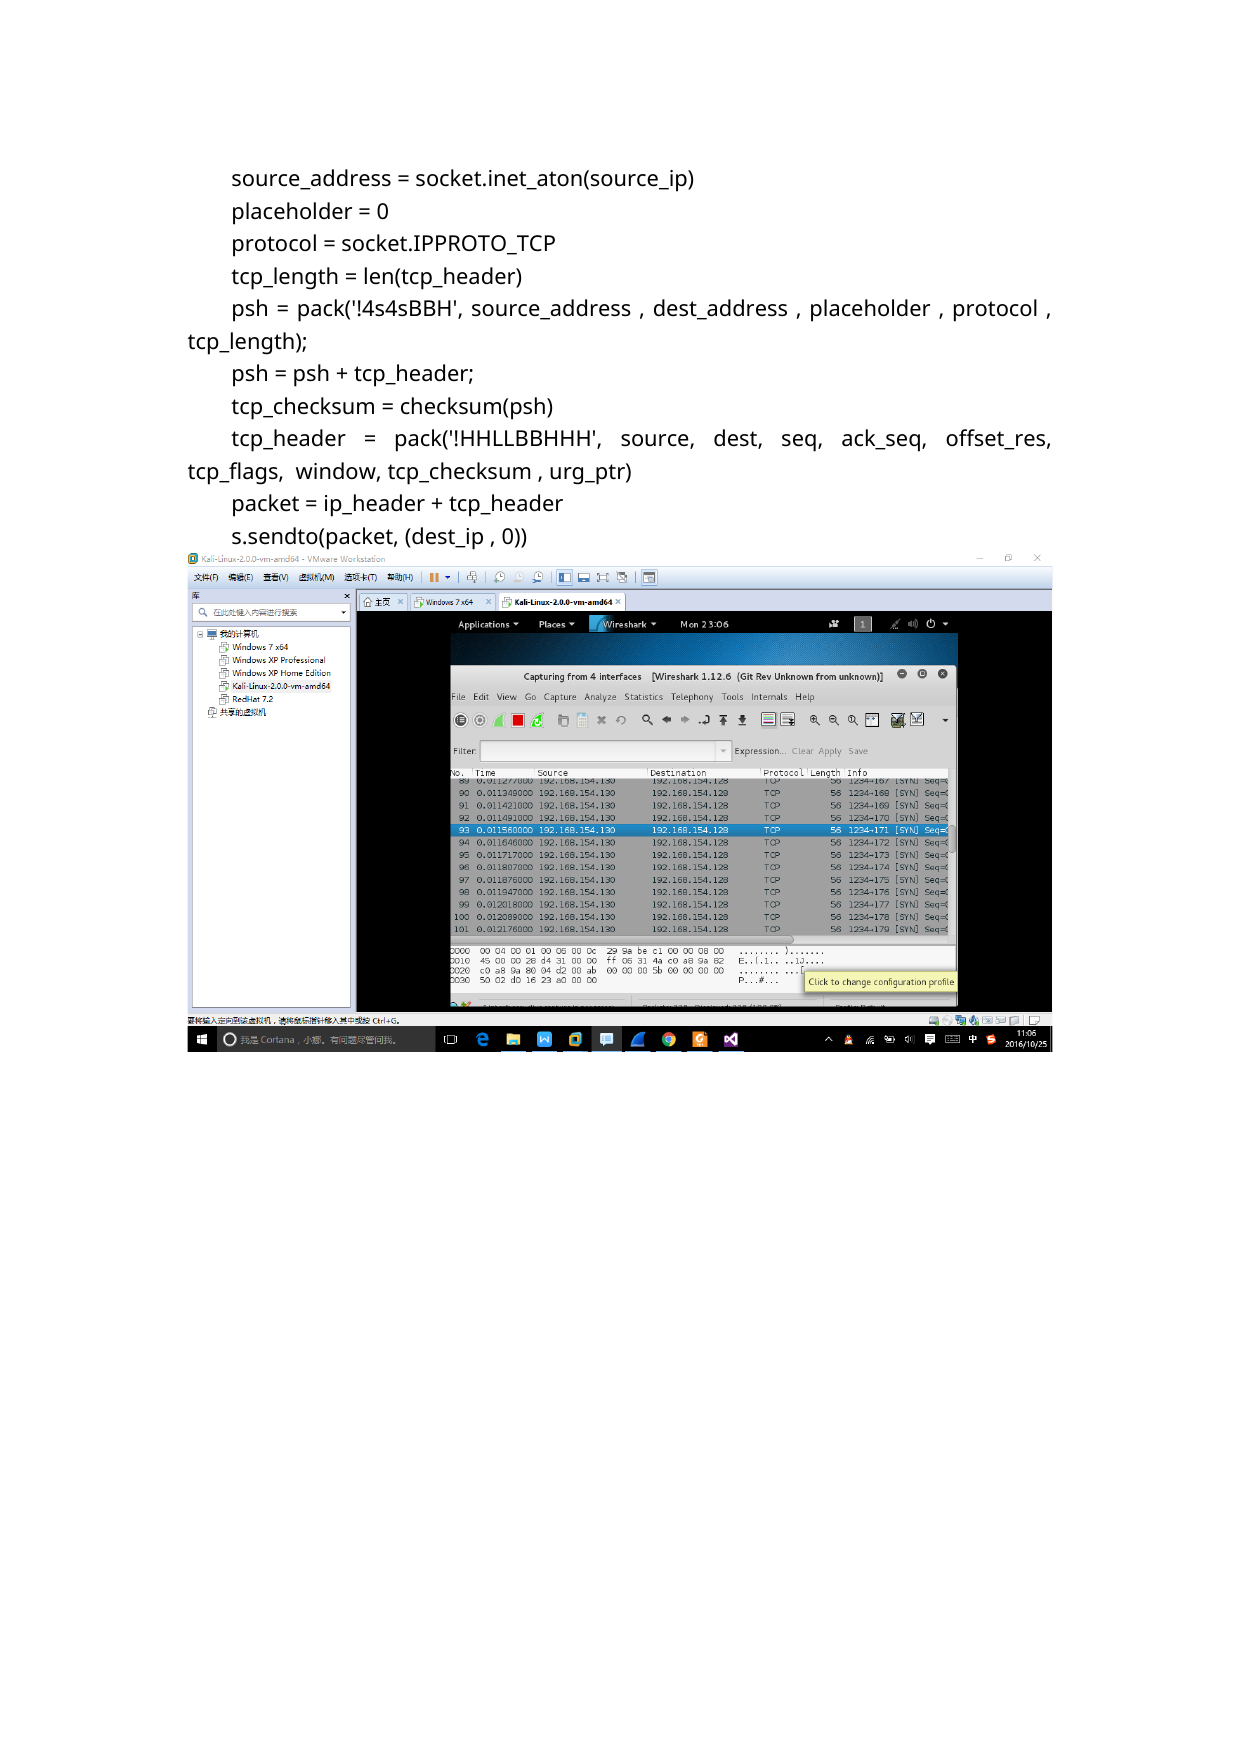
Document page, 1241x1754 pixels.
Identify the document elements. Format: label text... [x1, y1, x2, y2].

text psh = pack('!4s4sBBH', source_address , dest_address , placeholder , protocol , tcp_length); [187, 292, 1053, 357]
text protocol = socket.IPPROTO_TCP [187, 227, 1053, 259]
text placeholder = 0 [187, 194, 1053, 227]
text tcp_header = pack('!HHLLBBHHH', source, dest, seq, ack_seq, offset_res, tcp_flags, window, tcp_checksum , urg_ptr) [187, 422, 1053, 487]
picture [187, 552, 1053, 1052]
text source_address = socket.inet_aton(source_ip) [187, 162, 1053, 194]
text psh = psh + tcp_header; [187, 357, 1053, 389]
text tcp_length = len(tcp_header) [187, 259, 1053, 292]
text s.sendto(packet, (dest_ip , 0)) [187, 519, 1053, 552]
text packet = ip_header + tcp_header [187, 487, 1053, 519]
text tcp_checksum = checksum(psh) [187, 389, 1053, 422]
